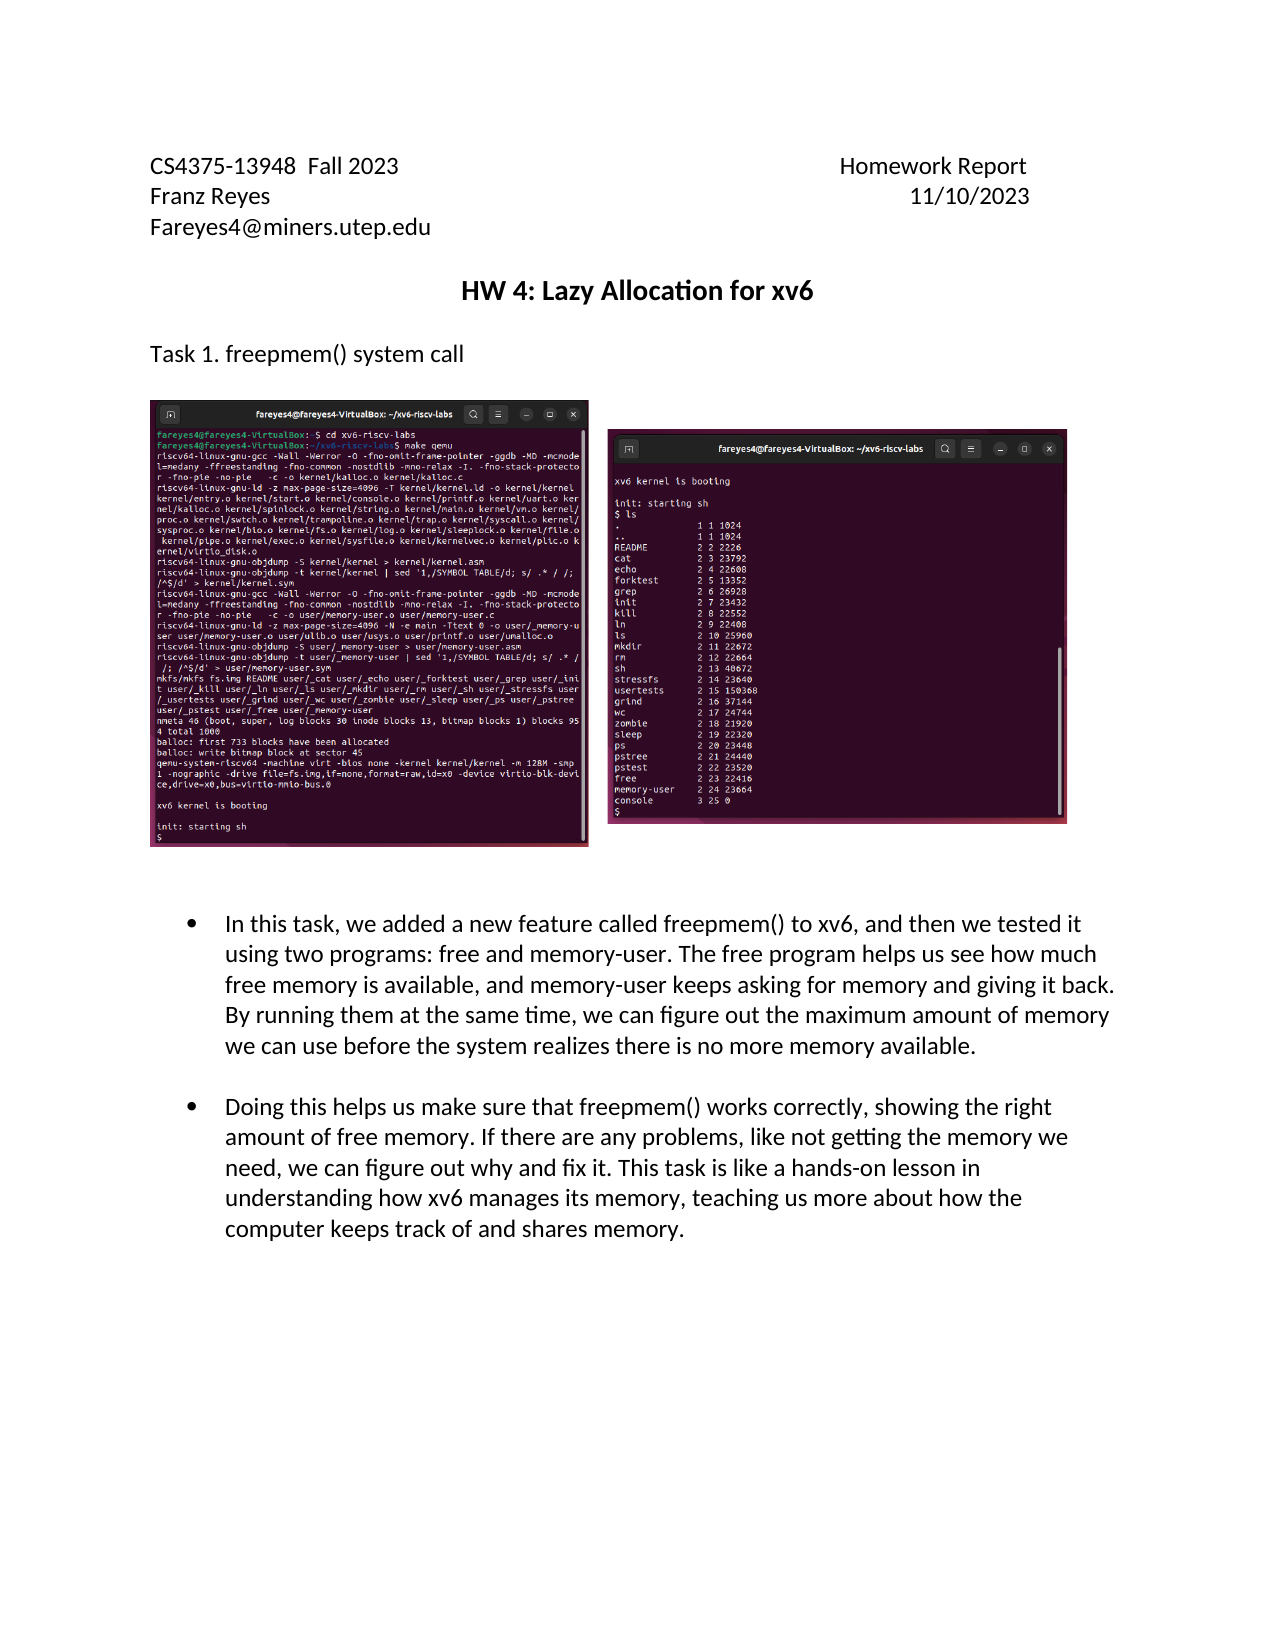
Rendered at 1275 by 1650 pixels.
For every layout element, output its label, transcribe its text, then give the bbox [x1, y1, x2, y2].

text HW 4: Lazy Allocation for xv6 [150, 272, 1125, 308]
text CS4375-13948 Fall 2023 Homework Report [150, 150, 1125, 181]
text Franz Reyes 11/10/2023 [150, 181, 1125, 211]
picture [150, 400, 589, 847]
picture [607, 429, 1068, 824]
list Doing this helps us make sure that freepmem() works correctly, showing the right amount of free memory. If there are any problems, like not getting the memory we need, we can figure out why and fix it. This task is like a hands-on lesson in understanding how xv6 manages its memory, teaching us more about how the computer keeps track of and shares memory. [187, 1091, 1125, 1243]
list In this task, we added a new feature called freepmem() to xv6, and then we tested it using two programs: free and memory-user. The free program helps us see how much free memory is available, and memory-user keeps asking for memory and giving it back. By running them at the same time, we can figure out the maximum amount of memory we can use before the system realizes there is no more memory available. [187, 908, 1125, 1060]
text Task 1. freepmem() system call [150, 338, 1125, 369]
text Fareyes4@miners.utep.edu [150, 211, 1125, 242]
